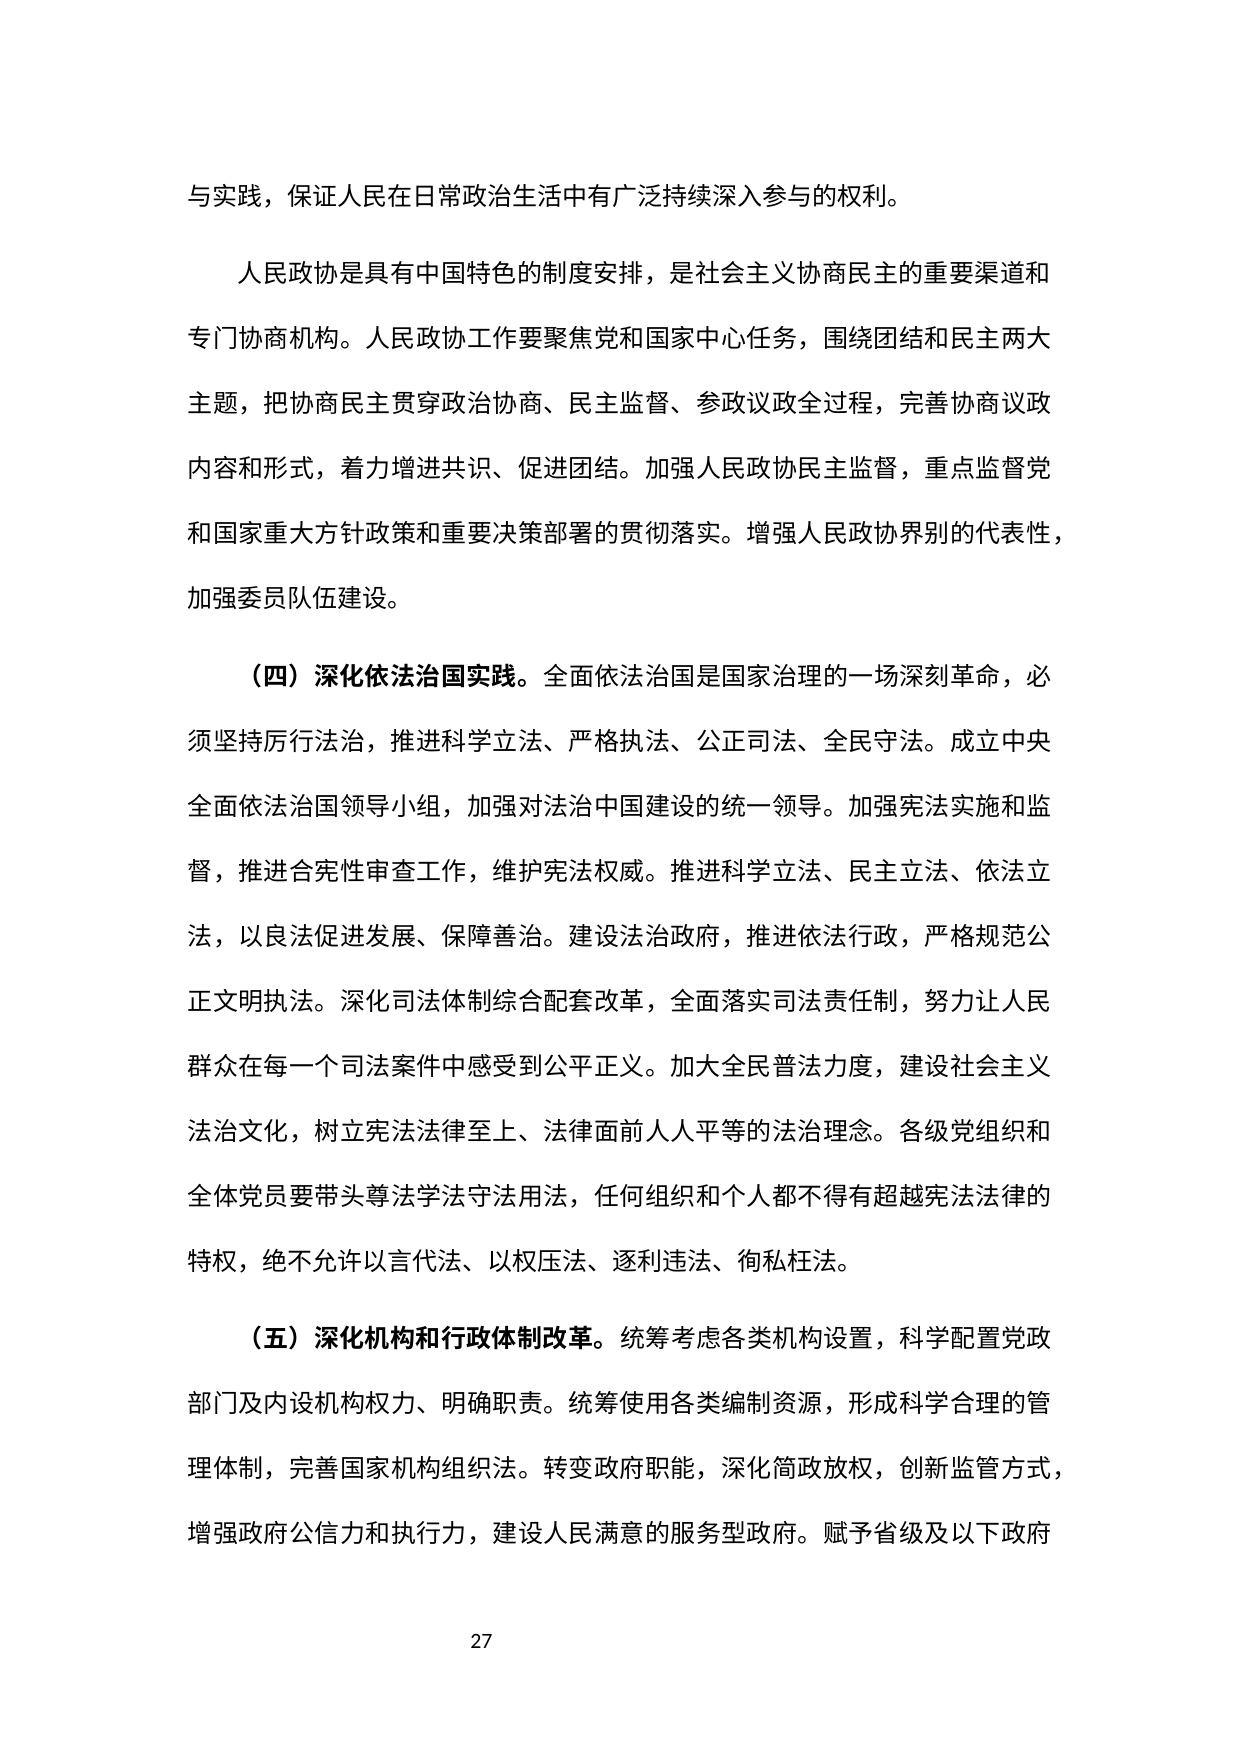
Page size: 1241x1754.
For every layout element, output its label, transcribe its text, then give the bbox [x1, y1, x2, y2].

text （四）深化依法治国实践。全面依法治国是国家治理的一场深刻革命，必须坚持厉行法治，推进科学立法、严格执法、公正司法、全民守法。成立中央全面依法治国领导小组，加强对法治中国建设的统一领导。加强宪法实施和监督，推进合宪性审查工作，维护宪法权威。推进科学立法、民主立法、依法立法，以良法促进发展、保障善治。建设法治政府，推进依法行政，严格规范公正文明执法。深化司法体制综合配套改革，全面落实司法责任制，努力让人民群众在每一个司法案件中感受到公平正义。加大全民普法力度，建设社会主义法治文化，树立宪法法律至上、法律面前人人平等的法治理念。各级党组织和全体党员要带头尊法学法守法用法，任何组织和个人都不得有超越宪法法律的特权，绝不允许以言代法、以权压法、逐利违法、徇私枉法。 [187, 642, 1053, 1292]
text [187, 162, 1053, 227]
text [187, 1304, 1053, 1564]
text 人民政协是具有中国特色的制度安排，是社会主义协商民主的重要渠道和专门协商机构。人民政协工作要聚焦党和国家中心任务，围绕团结和民主两大主题，把协商民主贯穿政治协商、民主监督、参政议政全过程，完善协商议政内容和形式，着力增进共识、促进团结。加强人民政协民主监督，重点监督党和国家重大方针政策和重要决策部署的贯彻落实。增强人民政协界别的代表性，加强委员队伍建设。 [187, 239, 1053, 629]
